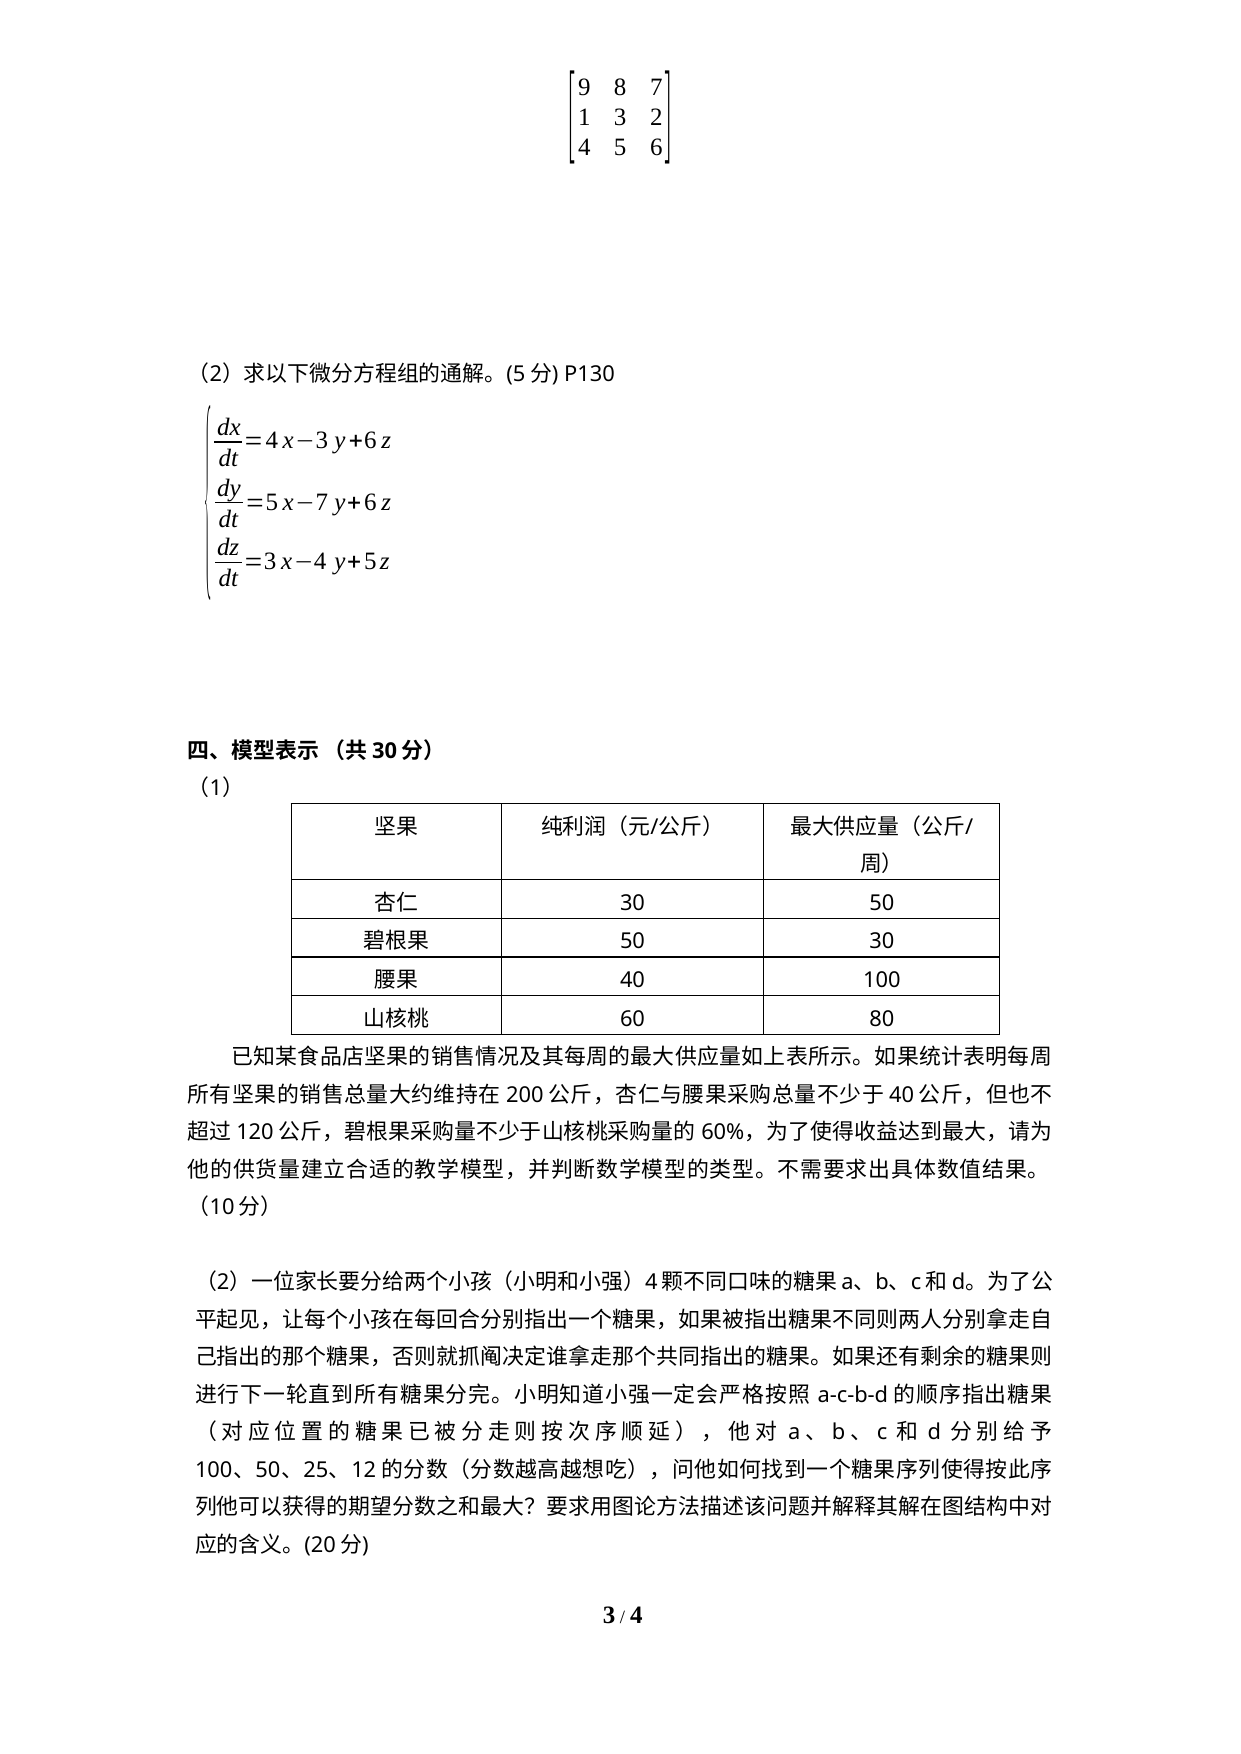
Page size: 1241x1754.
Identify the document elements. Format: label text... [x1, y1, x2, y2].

table_header 坚果 [292, 804, 501, 879]
table_cell 40 [502, 958, 763, 995]
table_header 最大供应量（公斤/周） [764, 804, 999, 879]
text （1） [187, 766, 1053, 803]
table_header 纯利润（元/公斤） [502, 804, 763, 879]
text （2）求以下微分方程组的通解。(5分) P130 [187, 356, 1053, 388]
table_cell 腰果 [292, 958, 501, 995]
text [187, 69, 1053, 165]
table_cell 60 [502, 996, 763, 1033]
table_cell 50 [502, 919, 763, 956]
table_cell 100 [764, 958, 999, 995]
text 四、模型表示 （共30分） [187, 728, 1053, 766]
table_cell 山核桃 [292, 996, 501, 1033]
table_cell 30 [502, 880, 763, 918]
text （2）一位家长要分给两个小孩（小明和小强）4颗不同口味的糖果a、b、c和d。为了公平起见，让每个小孩在每回合分别指出一个糖果，如果被指出糖果不同则两人分别拿走自己指出的那个糖果，否则就抓阄决定谁拿走那个共同指出的糖果。如果还有剩余的糖果则进行下一轮直到所有糖果分完。小明知道小强一定会严格按照a-c-b-d的顺序指出糖果（对应位置的糖果已被分走则按次序顺延），他对a、b、c和d分别给予100、50、25、12的分数（分数越高越想吃），问他如何找到一个糖果序列使得按此序列他可以获得的期望分数之和最大？要求用图论方法描述该问题并解释其解在图结构中对应的含义。(20分) [195, 1259, 1053, 1559]
table_cell 碧根果 [292, 919, 501, 956]
table_cell 杏仁 [292, 880, 501, 918]
table_cell 80 [764, 996, 999, 1033]
table_cell 30 [764, 919, 999, 956]
table_cell 50 [764, 880, 999, 918]
text 已知某食品店坚果的销售情况及其每周的最大供应量如上表所示。如果统计表明每周所有坚果的销售总量大约维持在200公斤，杏仁与腰果采购总量不少于40公斤，但也不超过120公斤，碧根果采购量不少于山核桃采购量的60%，为了使得收益达到最大，请为他的供货量建立合适的教学模型，并判断数学模型的类型。不需要求出具体数值结果。（10分） [187, 1034, 1053, 1222]
